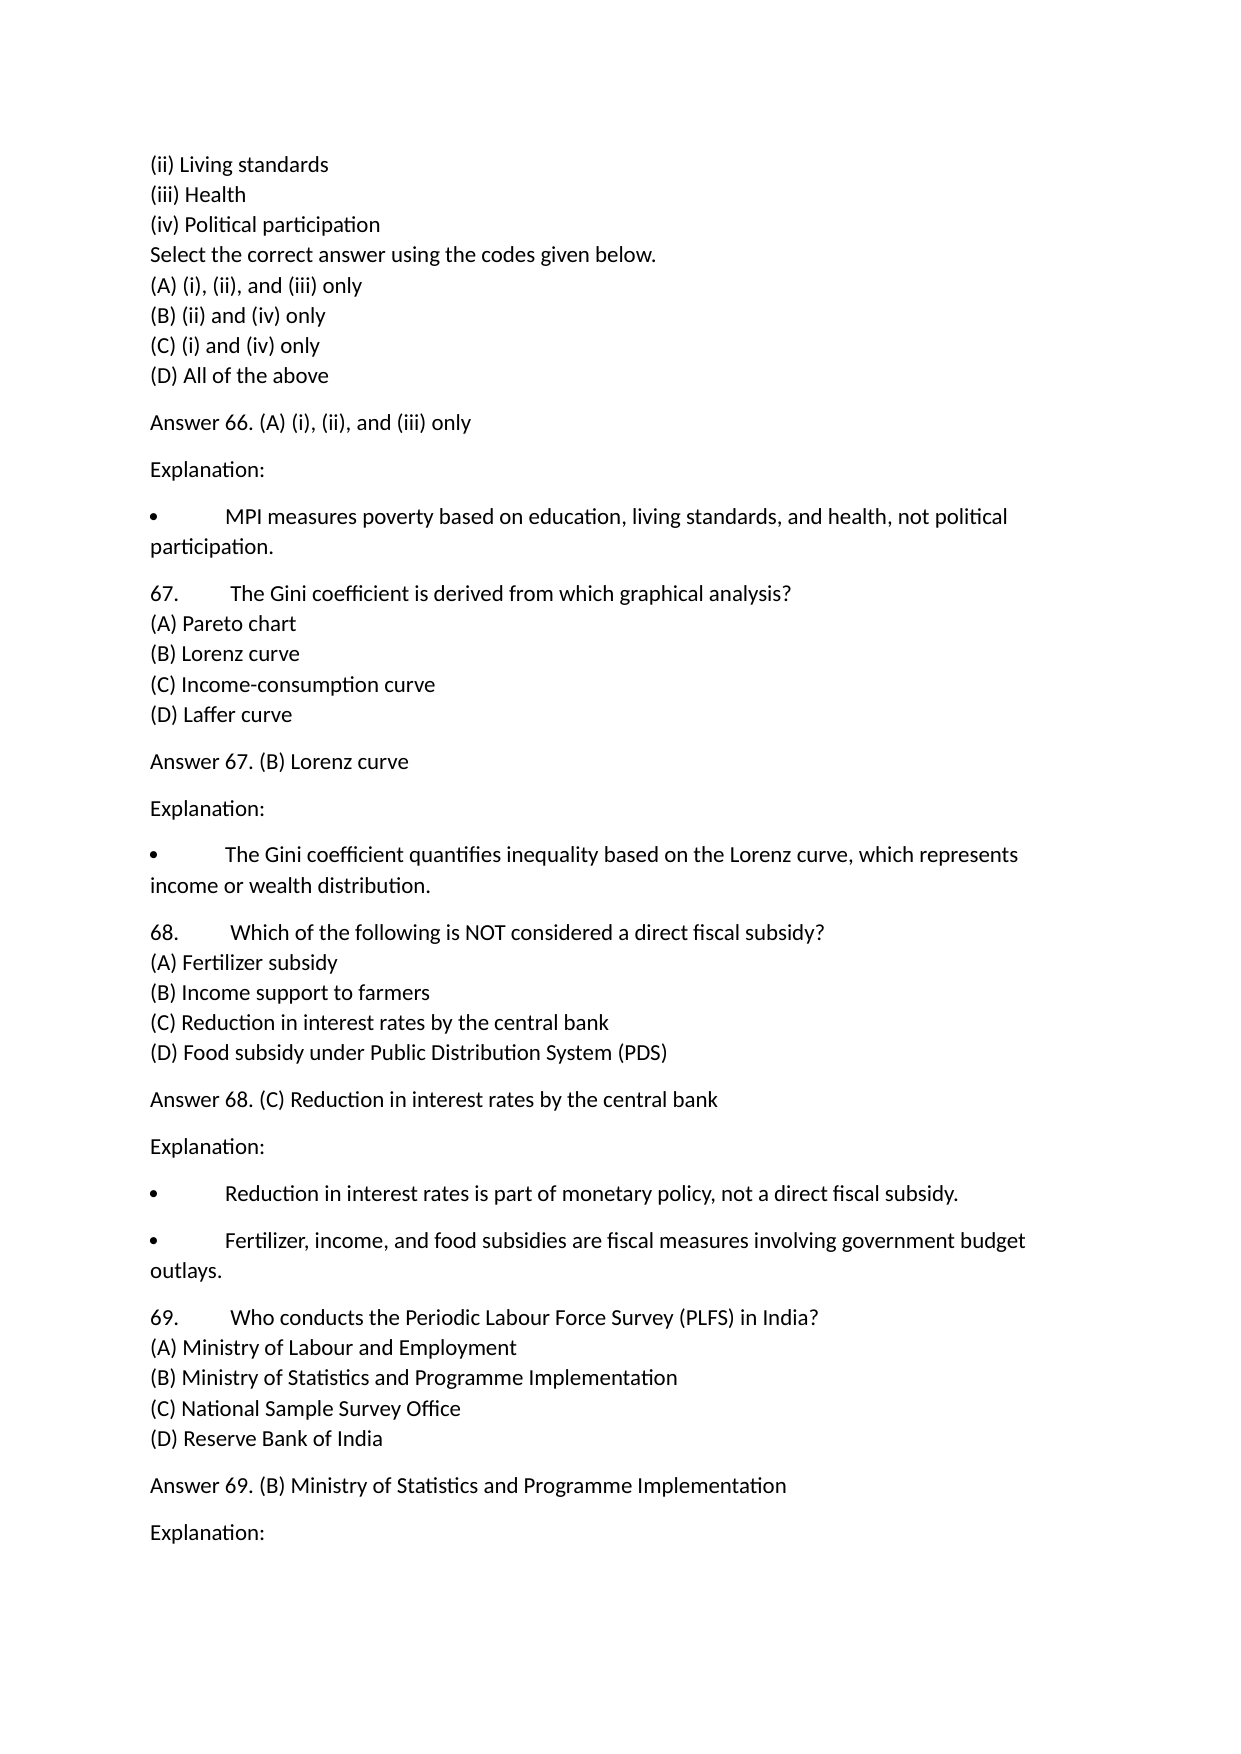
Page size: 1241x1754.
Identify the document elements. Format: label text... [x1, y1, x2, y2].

text  The Gini coefficient quantifies inequality based on the Lorenz curve, which represents income or wealth distribution. [150, 841, 1090, 899]
text 68. Which of the following is NOT considered a direct fiscal subsidy? (A) Fertilizer subsidy (B) Income support to farmers (C) Reduction in interest rates by the central bank (D) Food subsidy under Public Distribution System (PDS) [150, 918, 1090, 1067]
text Explanation: [150, 1518, 1090, 1546]
text Explanation: [150, 455, 1090, 483]
text 69. Who conducts the Periodic Labour Force Survey (PLFS) in India? (A) Ministry of Labour and Employment (B) Ministry of Statistics and Programme Implementation (C) National Sample Survey Office (D) Reserve Bank of India [150, 1303, 1090, 1452]
text  Reduction in interest rates is part of monetary policy, not a direct fiscal subsidy. [150, 1179, 1090, 1207]
text Answer 68. (C) Reduction in interest rates by the central bank [150, 1085, 1090, 1113]
text Answer 66. (A) (i), (ii), and (iii) only [150, 408, 1090, 436]
text  MPI measures poverty based on education, living standards, and health, not political participation. [150, 502, 1090, 560]
text Explanation: [150, 794, 1090, 822]
text Explanation: [150, 1132, 1090, 1160]
text  Fertilizer, income, and food subsidies are fiscal measures involving government budget outlays. [150, 1226, 1090, 1284]
text Answer 67. (B) Lorenz curve [150, 747, 1090, 775]
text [150, 150, 1090, 389]
text Answer 69. (B) Ministry of Statistics and Programme Implementation [150, 1471, 1090, 1499]
text 67. The Gini coefficient is derived from which graphical analysis? (A) Pareto chart (B) Lorenz curve (C) Income-consumption curve (D) Laffer curve [150, 579, 1090, 728]
